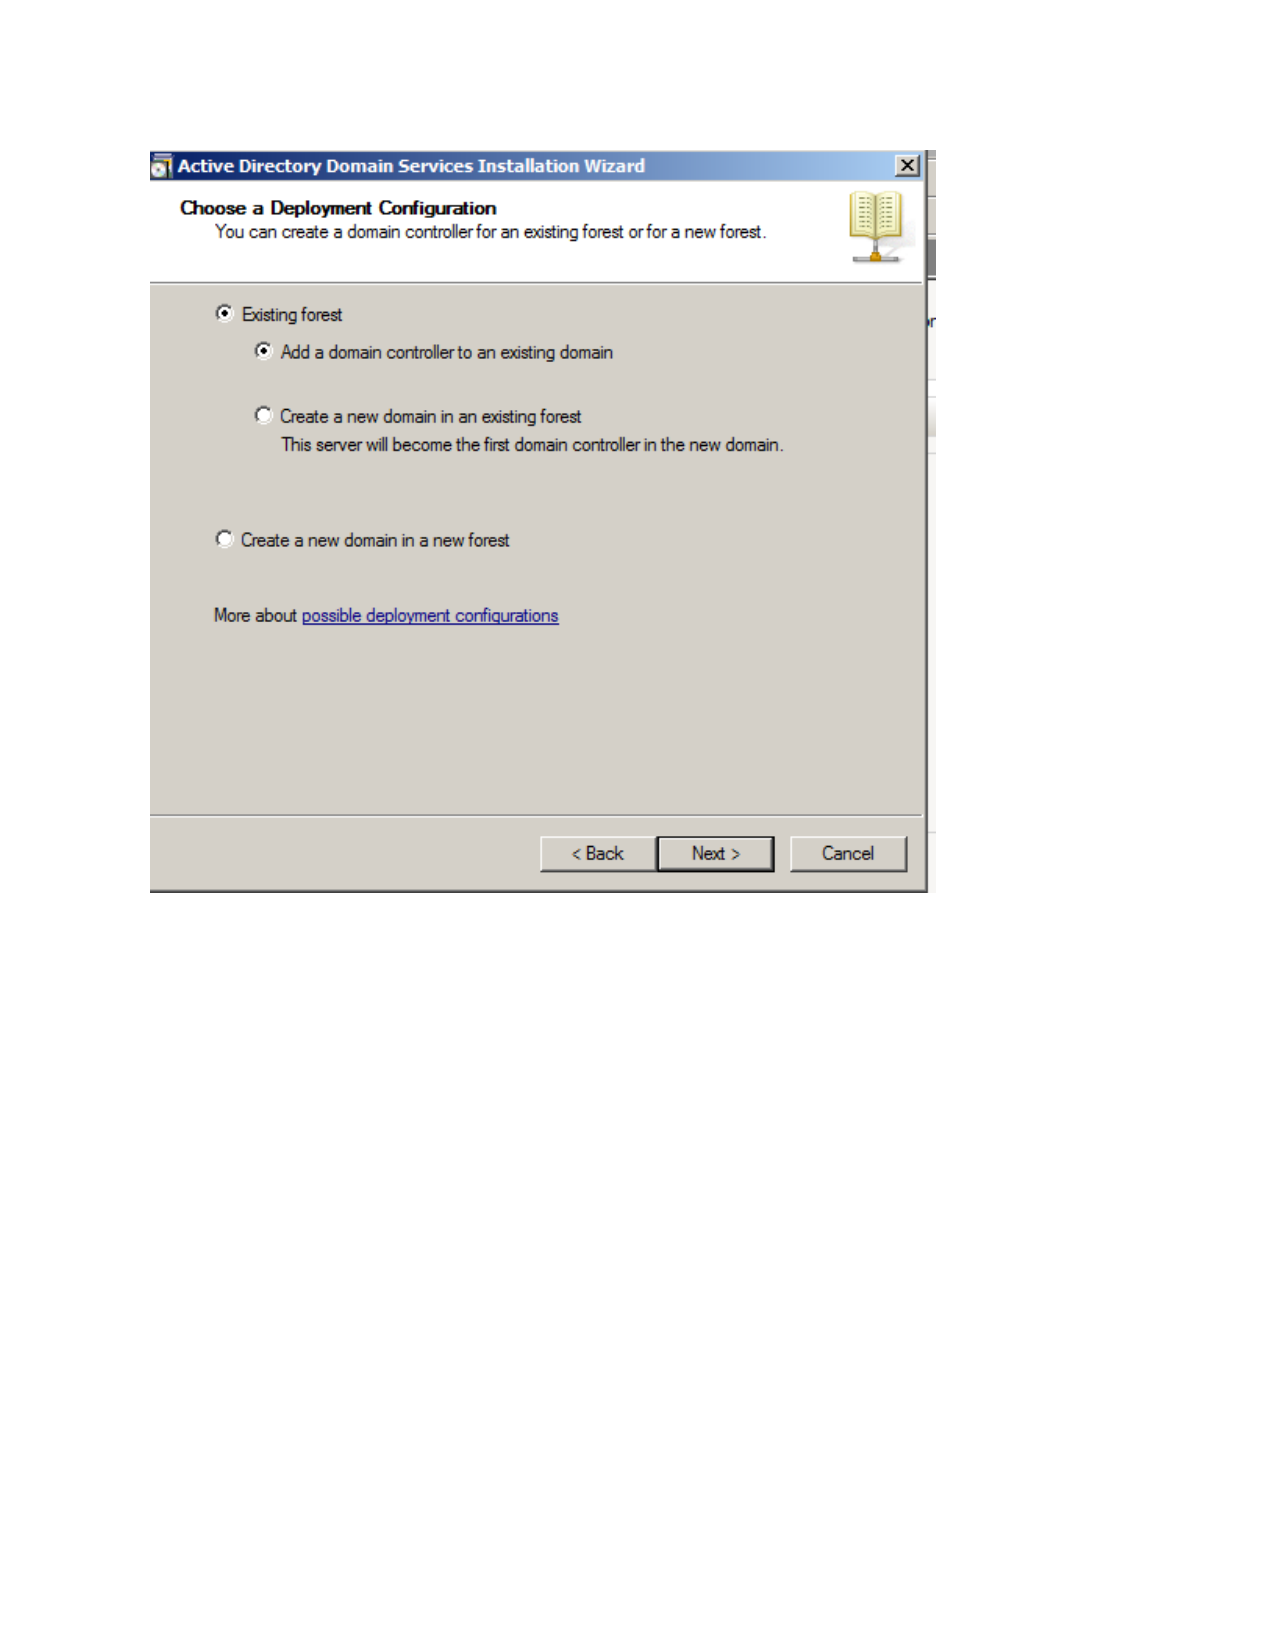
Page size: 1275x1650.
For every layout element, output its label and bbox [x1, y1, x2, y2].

picture [150, 150, 936, 893]
